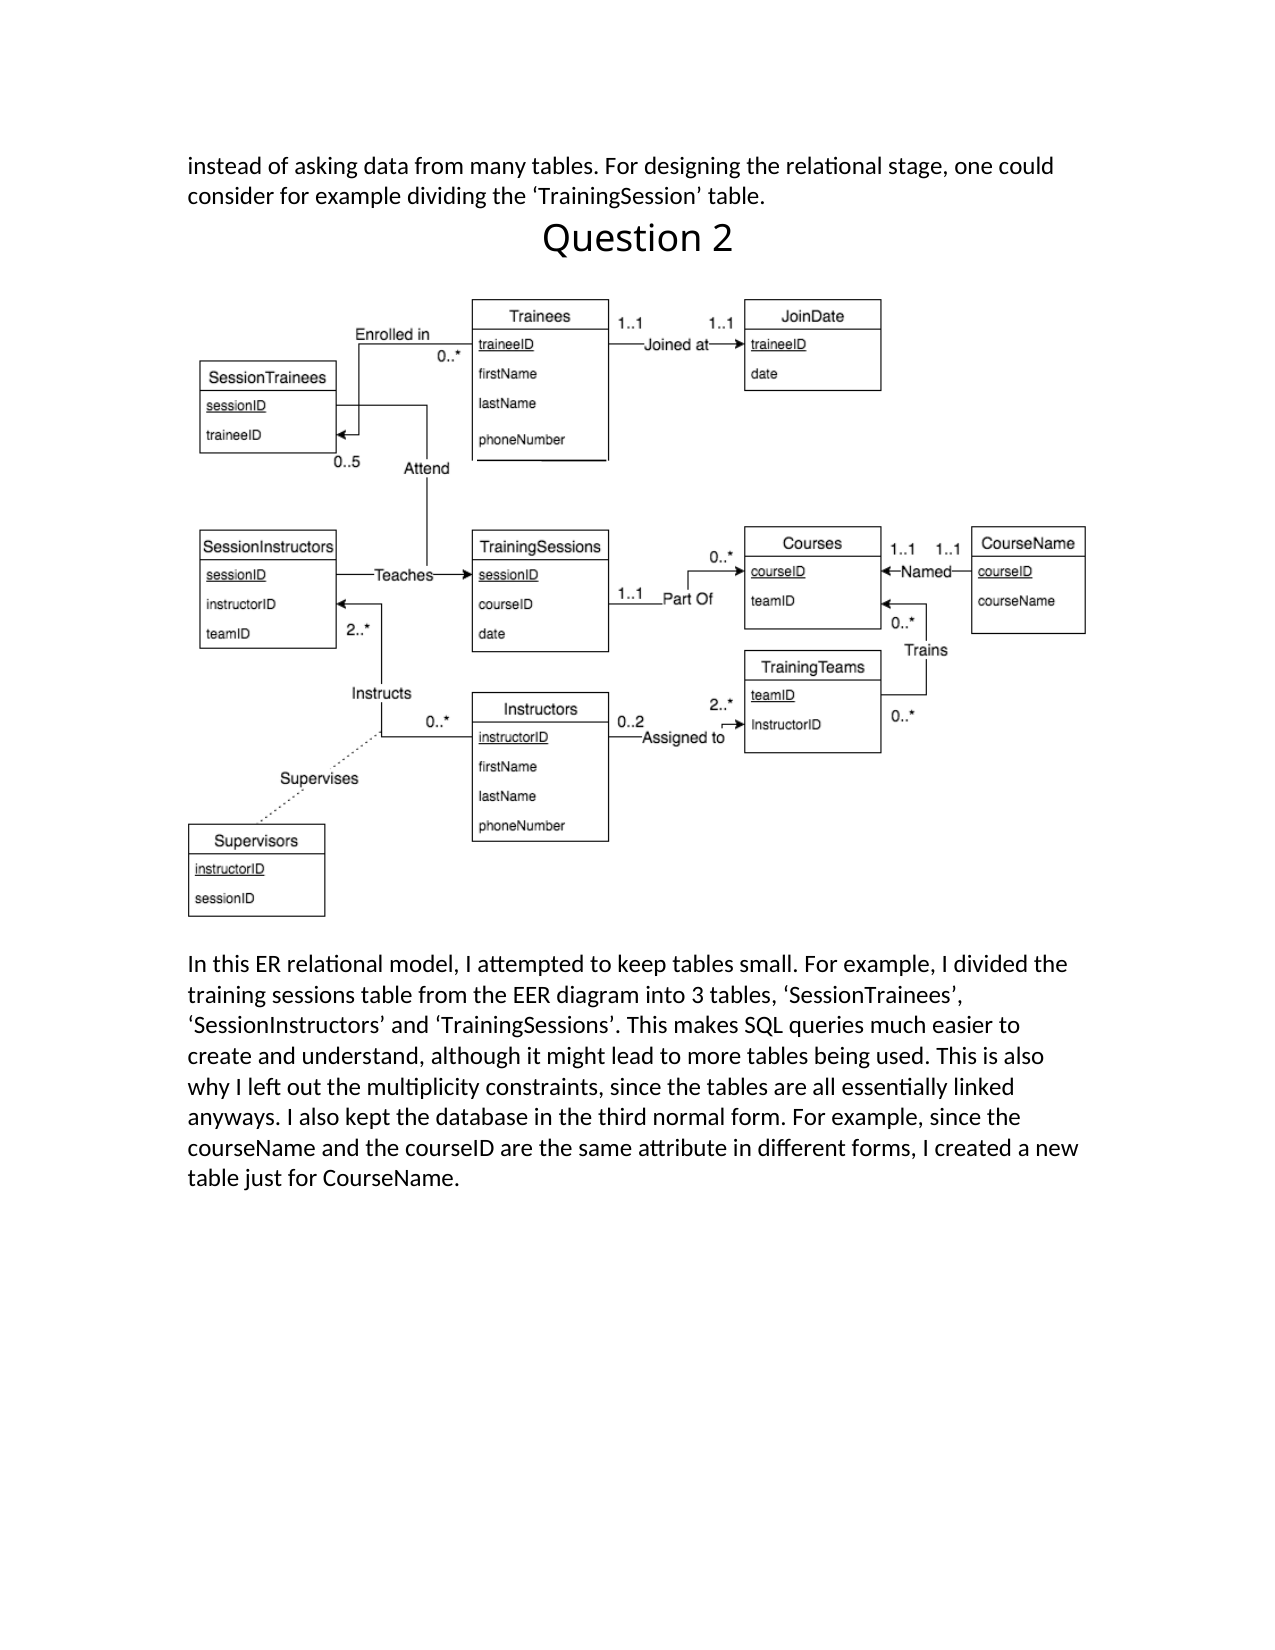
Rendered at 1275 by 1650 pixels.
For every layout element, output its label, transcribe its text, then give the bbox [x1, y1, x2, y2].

subtitle Question 2 [187, 211, 1087, 262]
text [187, 150, 1087, 211]
text In this ER relational model, I attempted to keep tables small. For example, I divided the training sessions table from the EER diagram into 3 tables, ‘SessionTrainees’, ‘SessionInstructors’ and ‘TrainingSessions’. This makes SQL queries much easier to create and understand, although it might lead to more tables being used. This is also why I left out the multiplicity constraints, since the tables are all essentially linked anyways. I also kept the database in the third normal form. For example, since the courseName and the courseID are the same attribute in different forms, I created a new table just for CourseName. [187, 948, 1087, 1193]
